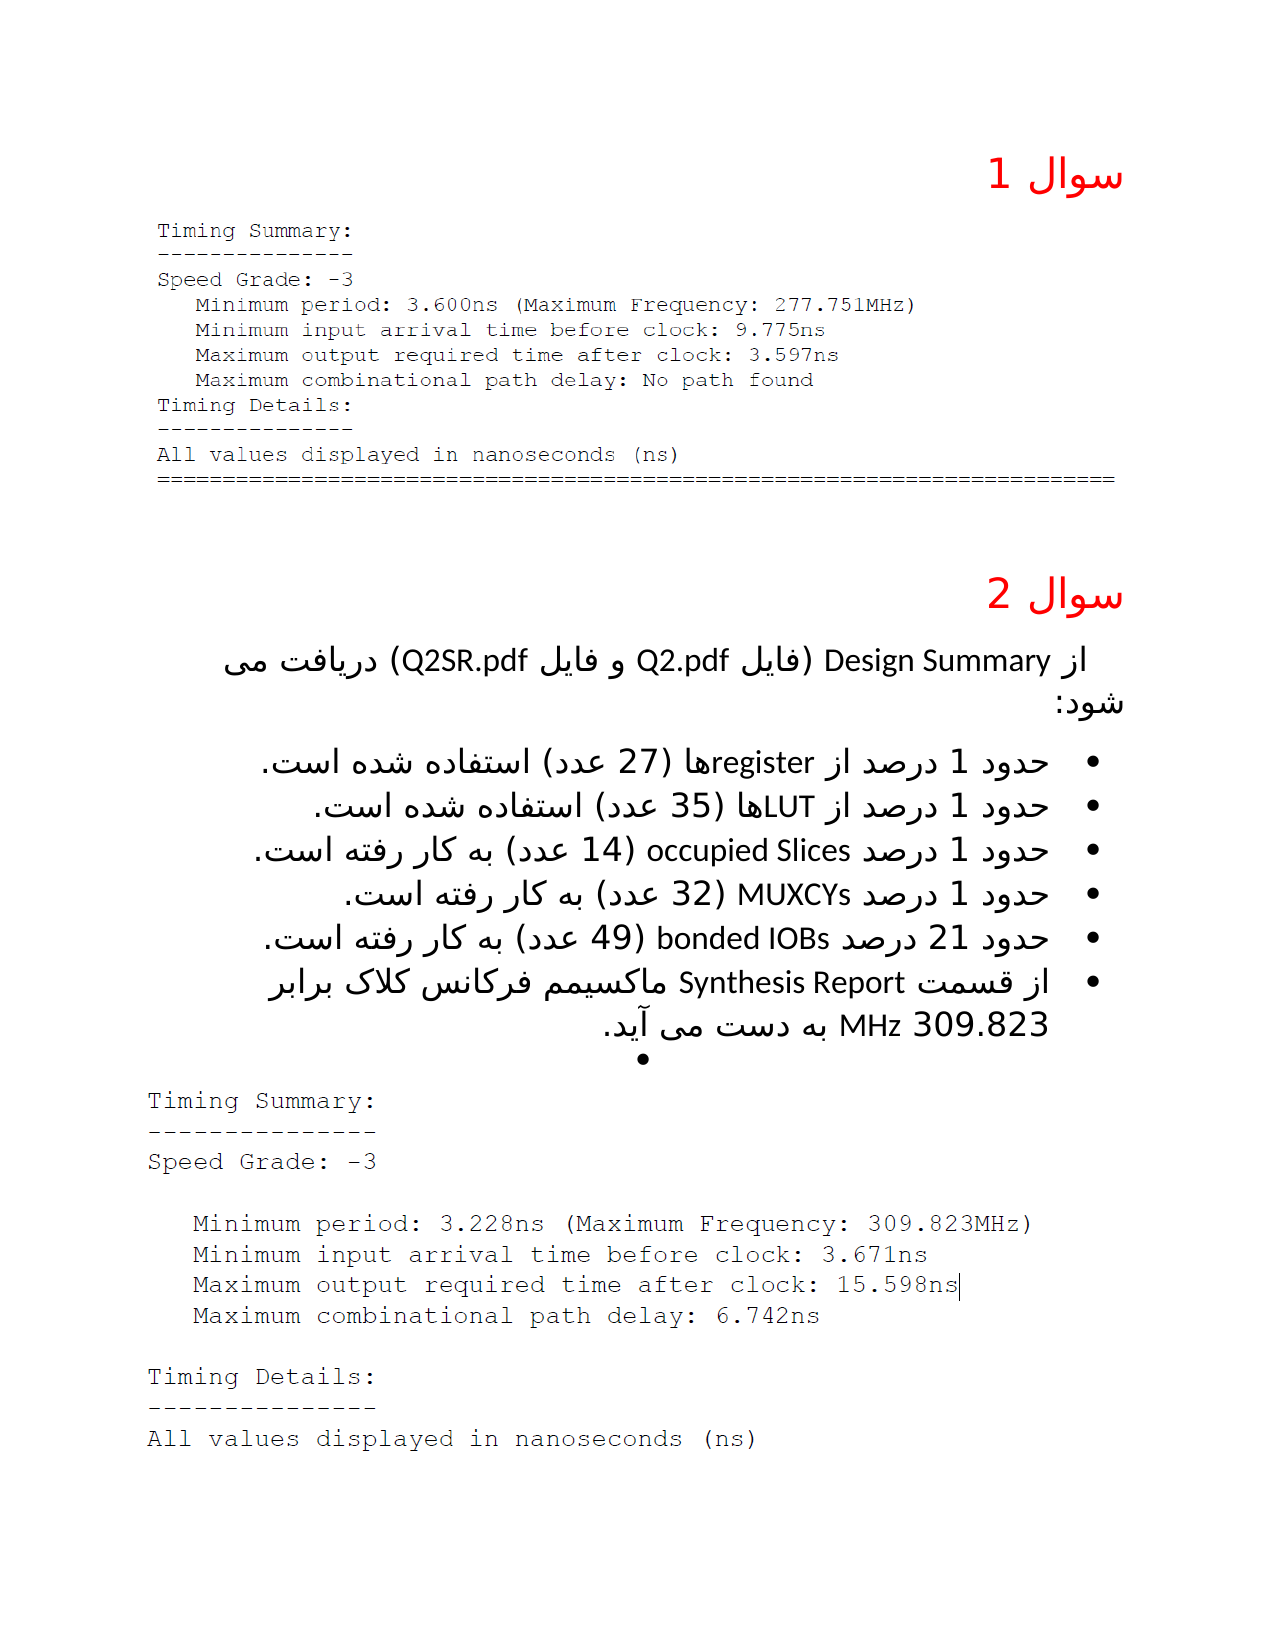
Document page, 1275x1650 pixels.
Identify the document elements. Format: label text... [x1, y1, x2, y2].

list حدود 1 درصد از LUTها (35 عدد) استفاده شده است. [150, 785, 1087, 826]
picture [126, 1080, 1102, 1473]
text سوال 1 [150, 150, 1125, 198]
list حدود 21 درصد bonded IOBs (49 عدد) به کار رفته است. [150, 917, 1087, 957]
list از قسمت Synthesis Report ماکسیمم فرکانس کلاک برابر 309.823 MHz به دست می آید. [150, 961, 1087, 1045]
list حدود 1 درصد از registerها (27 عدد) استفاده شده است. [150, 741, 1087, 782]
text از Design Summary (فایل Q2.pdf و فایل Q2SR.pdf) دریافت می شود: [150, 639, 1125, 721]
text سوال 2 [150, 569, 1125, 618]
list حدود 1 درصد MUXCYs (32 عدد) به کار رفته است. [150, 873, 1087, 913]
picture [150, 219, 1125, 491]
list حدود 1 درصد occupied Slices (14 عدد) به کار رفته است. [150, 829, 1087, 869]
